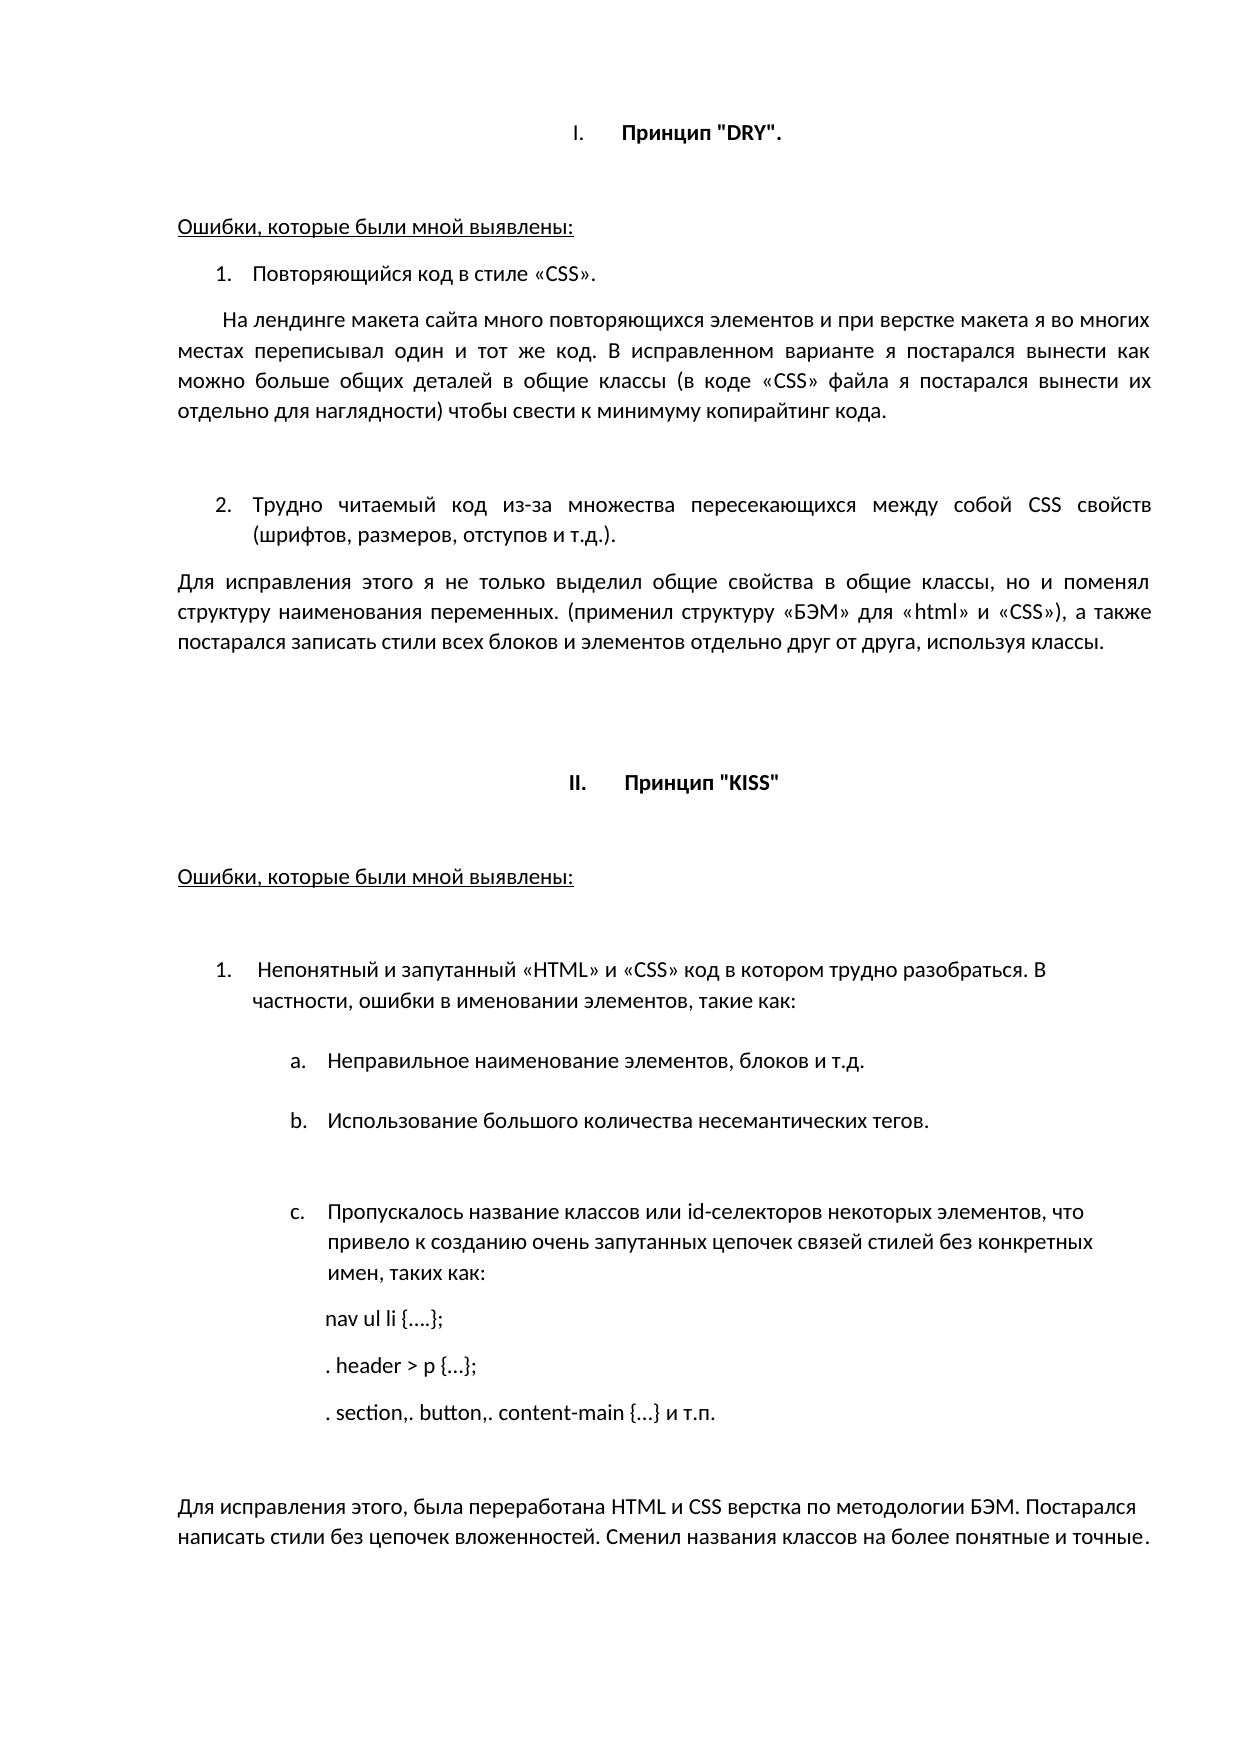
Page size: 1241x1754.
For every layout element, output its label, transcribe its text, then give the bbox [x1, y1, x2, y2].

text Ошибки, которые были мной выявлены: [177, 212, 1152, 240]
list Непонятный и запутанный «HTML» и «CSS» код в котором трудно разобраться. В частности, ошибки в именовании элементов, такие как: [215, 956, 1152, 1014]
text . header > p {…}; [252, 1351, 1152, 1379]
list Неправильное наименование элементов, блоков и т.д. [290, 1046, 1152, 1074]
list Трудно читаемый код из-за множества пересекающихся между собой CSS свойств (шрифтов, размеров, отступов и т.д.). [215, 490, 1152, 548]
list Повторяющийся код в стиле «CSS». [215, 259, 1152, 287]
text nav ul li {….}; [252, 1304, 1152, 1333]
text Для исправления этого, была переработана HTML и CSS верстка по методологии БЭМ. Постарался написать стили без цепочек вложенностей. Сменил названия классов на более понятные и точные. [177, 1492, 1152, 1550]
text На лендинге макета сайта много повторяющихся элементов и при верстке макета я во многих местах переписывал один и тот же код. В исправленном варианте я постарался вынести как можно больше общих деталей в общие классы (в коде «CSS» файла я постарался вынести их отдельно для наглядности) чтобы свести к минимуму копирайтинг кода. [177, 306, 1152, 424]
list Принцип "KISS" [215, 768, 1152, 796]
list Пропускалось название классов или id-селекторов некоторых элементов, что привело к созданию очень запутанных цепочек связей стилей без конкретных имен, таких как: [290, 1197, 1152, 1286]
list Принцип "DRY". [215, 118, 1152, 146]
text . section,. button,. content-main {…} и т.п. [252, 1398, 1152, 1426]
text Для исправления этого я не только выделил общие свойства в общие классы, но и поменял структуру наименования переменных. (применил структуру «БЭМ» для «html» и «CSS»), а также постарался записать стили всех блоков и элементов отдельно друг от друга, используя классы. [177, 567, 1152, 656]
list Использование большого количества несемантических тегов. [290, 1107, 1152, 1135]
text Ошибки, которые были мной выявлены: [177, 862, 1152, 890]
